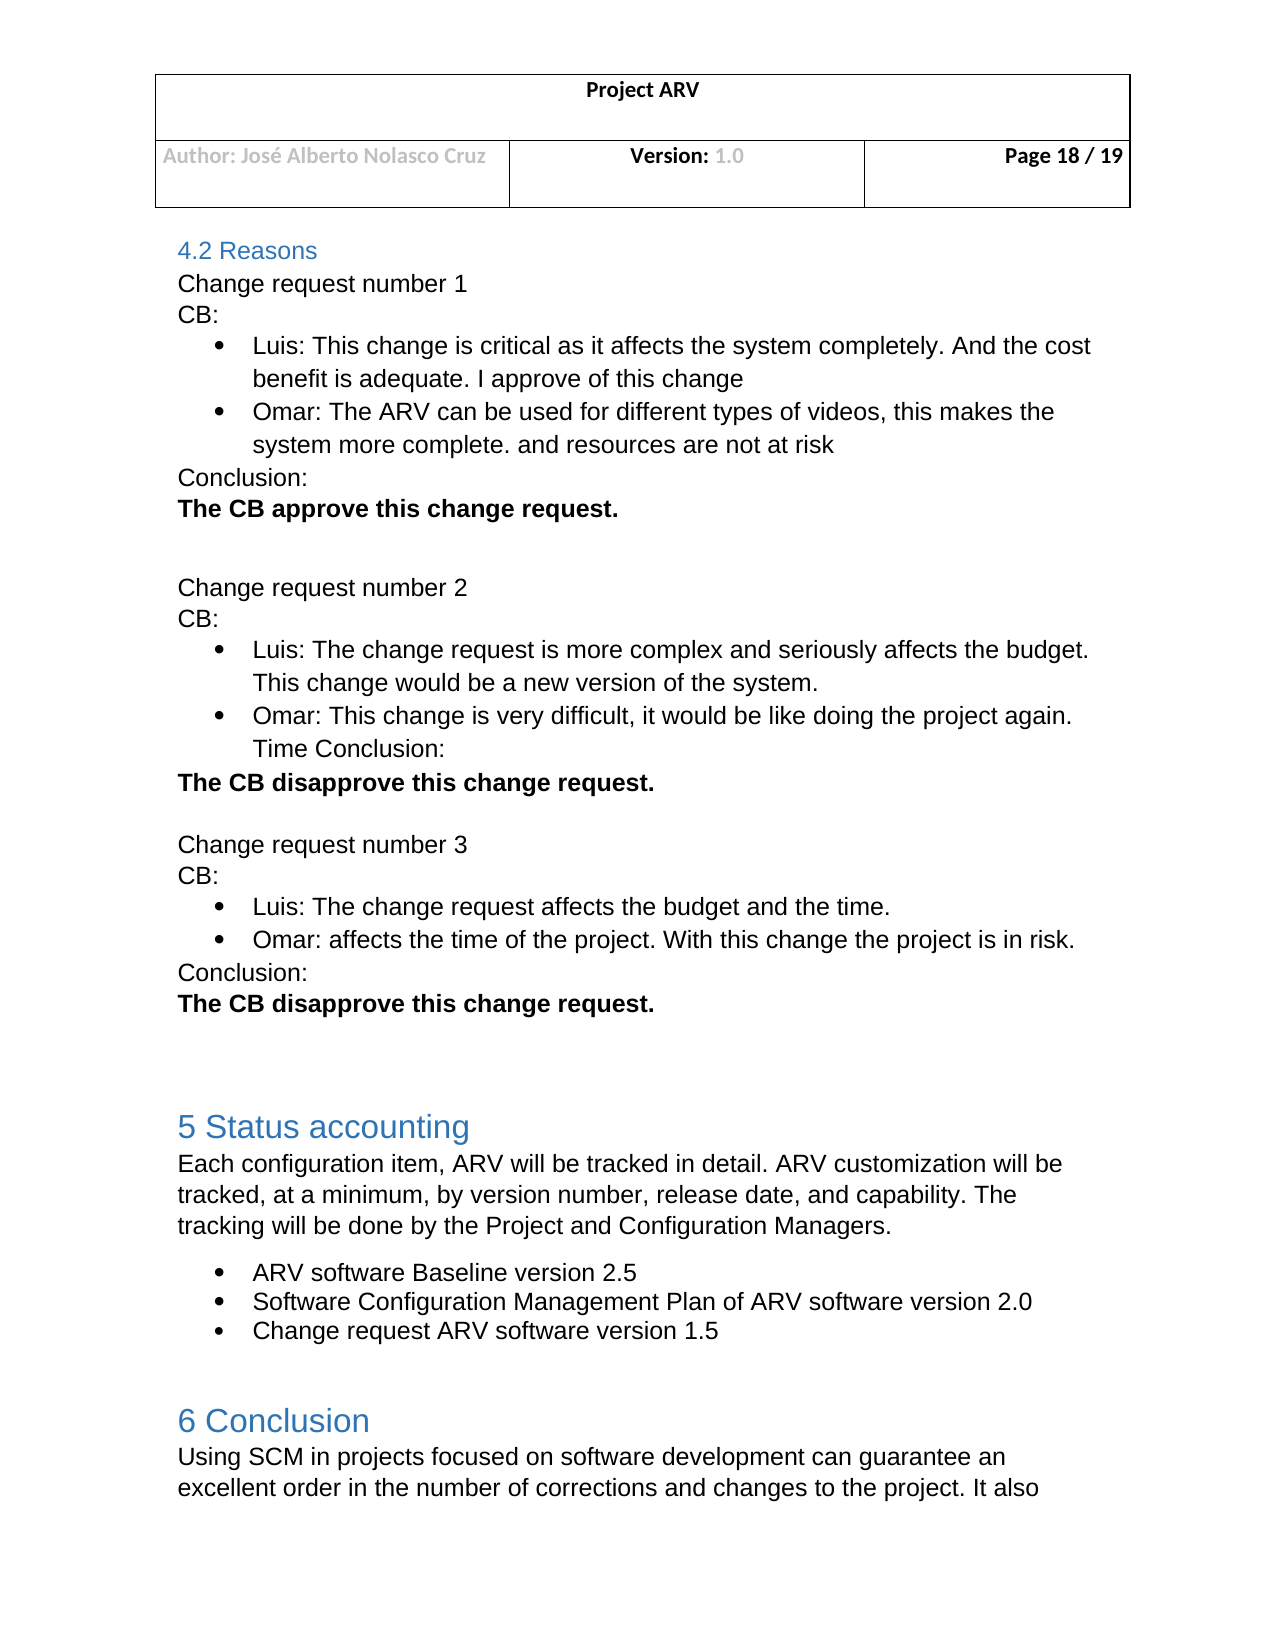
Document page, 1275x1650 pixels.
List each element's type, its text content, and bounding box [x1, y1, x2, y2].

list Omar: This change is very difficult, it would be like doing the project again. Time Conclusion: [215, 701, 1098, 763]
text Conclusion: [177, 463, 1098, 492]
text Each configuration item, ARV will be tracked in detail. ARV customization will be tracked, at a minimum, by version number, release date, and capability. The tracking will be done by the Project and Configuration Managers. [177, 1148, 1098, 1239]
list Omar: affects the time of the project. With this change the project is in risk. [215, 925, 1098, 954]
list ARV software Baseline version 2.5 [215, 1258, 1098, 1287]
text The CB approve this change request. [177, 494, 1098, 523]
text CB: [177, 604, 1098, 633]
text Change request number 3 [177, 829, 1098, 858]
list Omar: The ARV can be used for different types of videos, this makes the system more complete. and resources are not at risk [215, 397, 1098, 459]
text The CB disapprove this change request. [177, 767, 1098, 796]
text Change request number 2 [177, 573, 1098, 602]
text Conclusion: [177, 958, 1098, 987]
subtitle 5 Status accounting [177, 1107, 1098, 1146]
list Luis: The change request affects the budget and the time. [215, 892, 1098, 921]
text Change request number 1 [177, 269, 1098, 298]
list Software Configuration Management Plan of ARV software version 2.0 [215, 1287, 1098, 1316]
subtitle 4.2 Reasons [177, 236, 1098, 265]
list Change request ARV software version 1.5 [215, 1316, 1098, 1345]
list Luis: The change request is more complex and seriously affects the budget. This change would be a new version of the system. [215, 635, 1098, 697]
subtitle 6 Conclusion [177, 1401, 1098, 1439]
text CB: [177, 300, 1098, 329]
text CB: [177, 861, 1098, 889]
text The CB disapprove this change request. [177, 989, 1098, 1018]
list Luis: This change is critical as it affects the system completely. And the cost benefit is adequate. I approve of this change [215, 331, 1098, 393]
